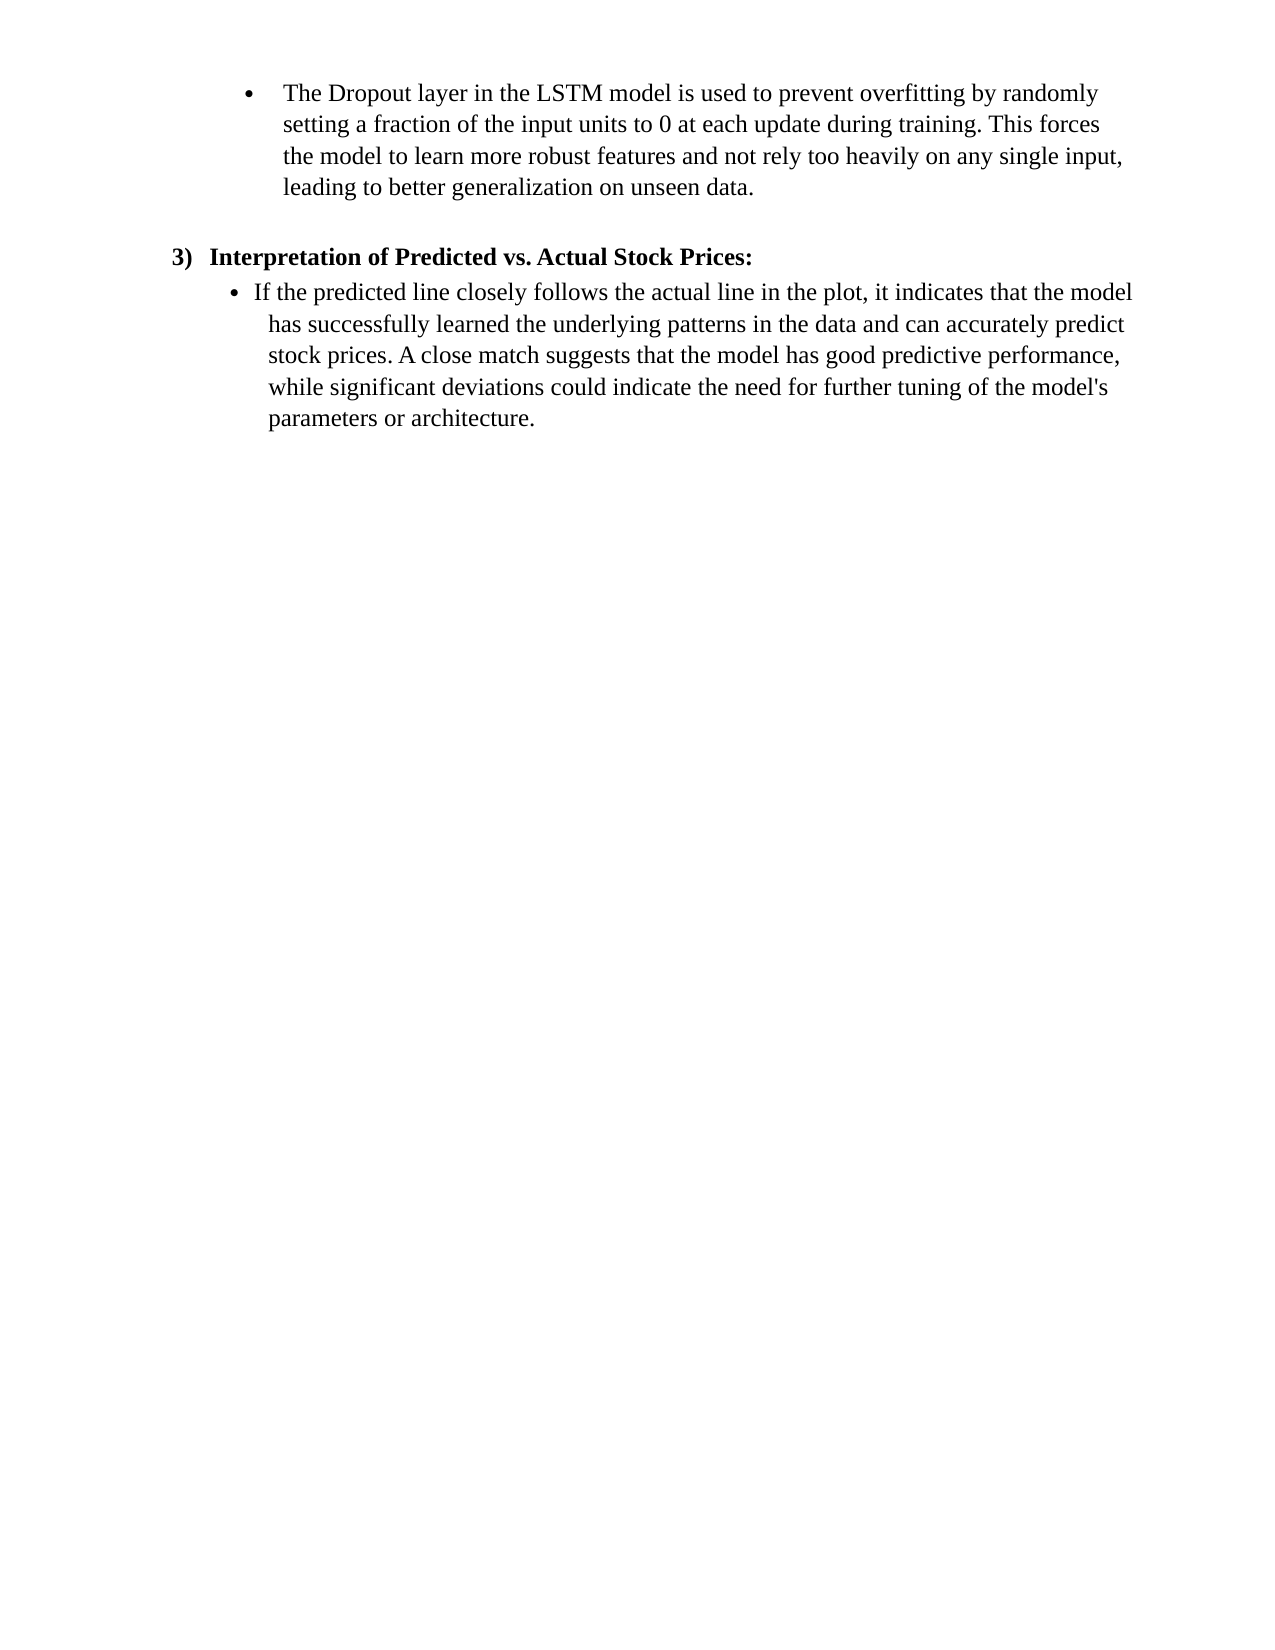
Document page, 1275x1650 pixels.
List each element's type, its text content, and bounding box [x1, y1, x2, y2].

list Interpretation of Predicted vs. Actual Stock Prices: [172, 242, 1133, 271]
list The Dropout layer in the LSTM model is used to prevent overfitting by randomly setting a fraction of the input units to 0 at each update during training. This forces the model to learn more robust features and not rely too heavily on any single input, leading to better generalization on unseen data. [245, 78, 1133, 201]
list If the predicted line closely follows the actual line in the plot, it indicates that the model has successfully learned the underlying patterns in the data and can accurately predict stock prices. A close match suggests that the model has good predictive performance, while significant deviations could indicate the need for further tuning of the model's parameters or architecture. [231, 277, 1133, 432]
